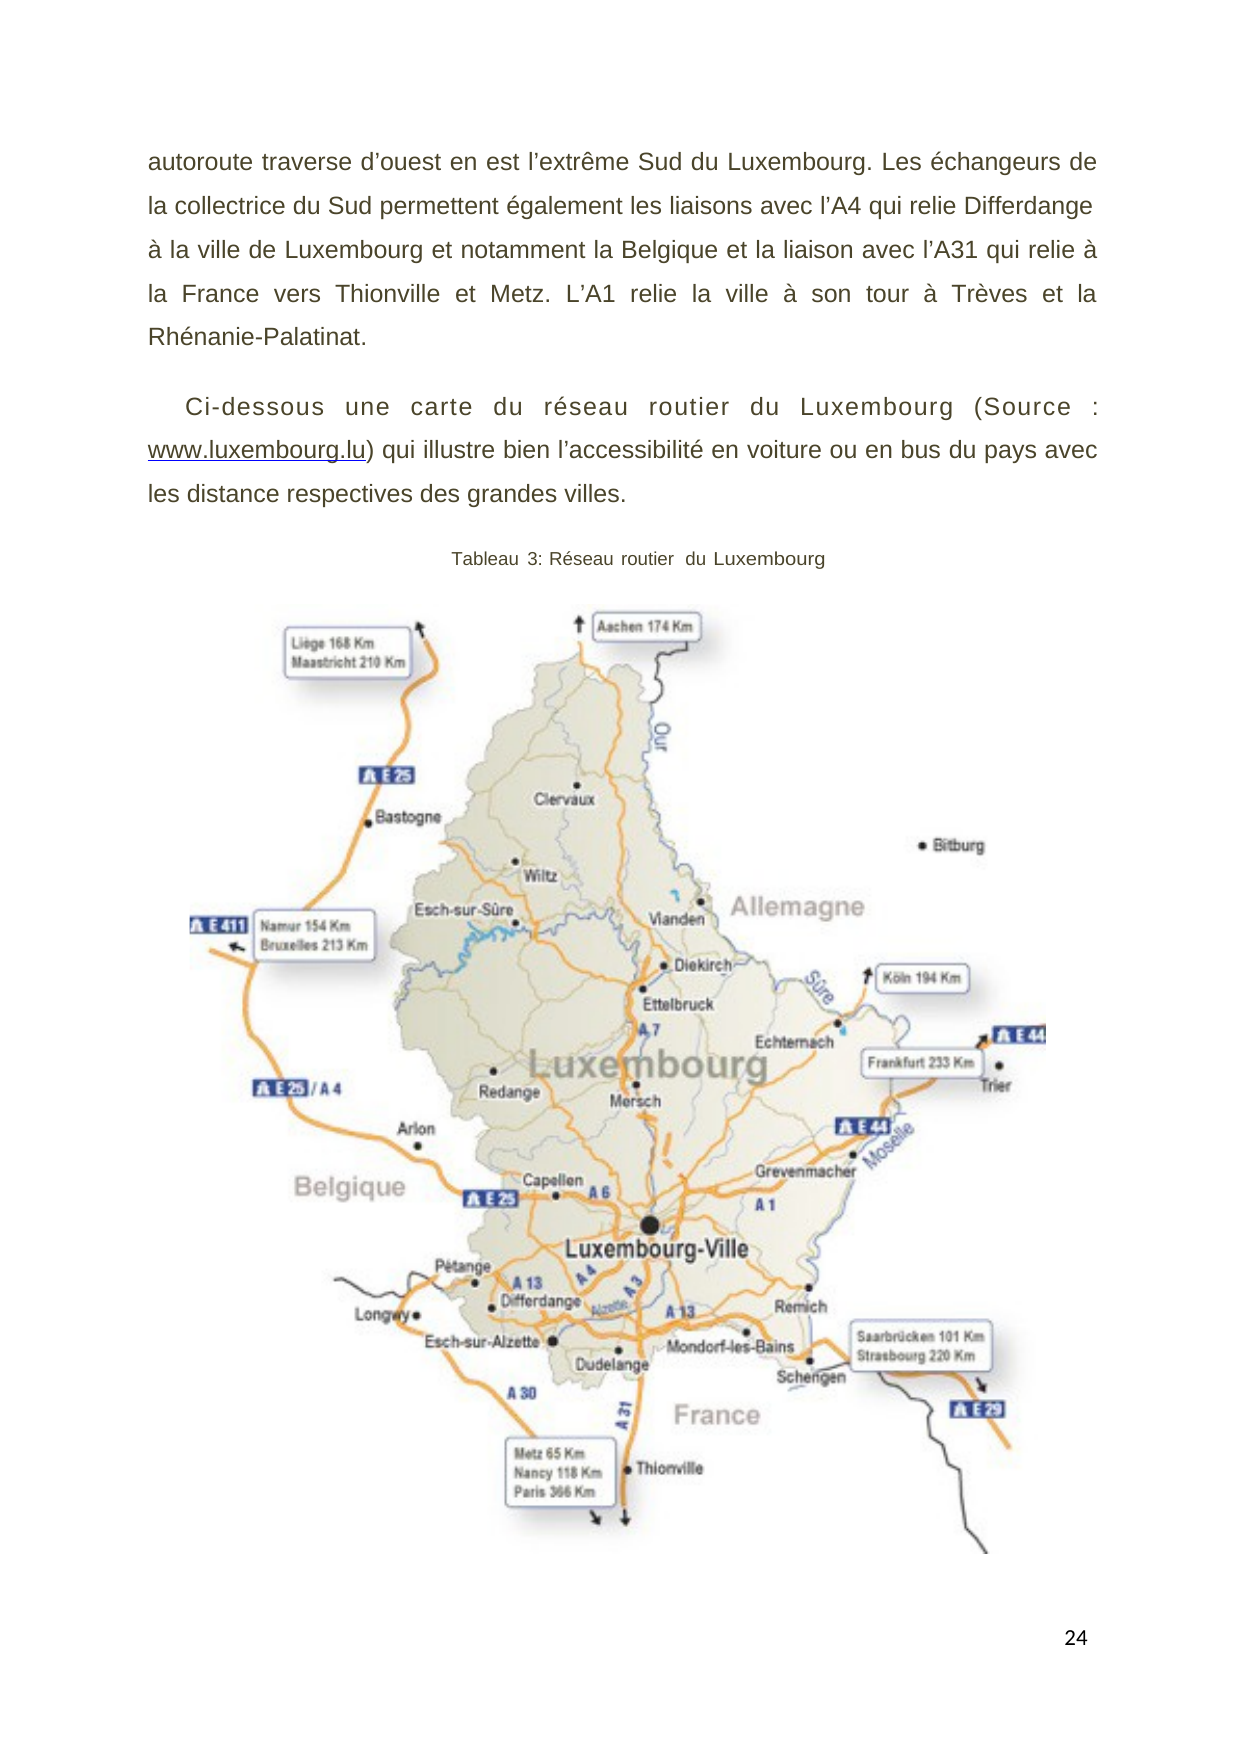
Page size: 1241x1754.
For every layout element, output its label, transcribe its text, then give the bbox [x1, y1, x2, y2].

text Tableau 3: Réseau routier du Luxembourg [451, 547, 1107, 569]
text Ci-dessous une carte du réseau routier du Luxembourg (Source : www.luxembourg.lu) qui illustre bien l’accessibilité en voiture ou en bus du pays avec les distance respectives des grandes villes. [148, 391, 1099, 507]
text autoroute traverse d’ouest en est l’extrême Sud du Luxembourg. Les échangeurs de la collectrice du Sud permettent également les liaisons avec l’A4 qui relie Differdange [148, 147, 1099, 220]
text à la ville de Luxembourg et notamment la Belgique et la liaison avec l’A31 qui relie à la France vers Thionville et Metz. L’A1 relie la ville à son tour à Trèves et la Rhénanie-Palatinat. [148, 235, 1099, 351]
picture [189, 604, 1046, 1554]
